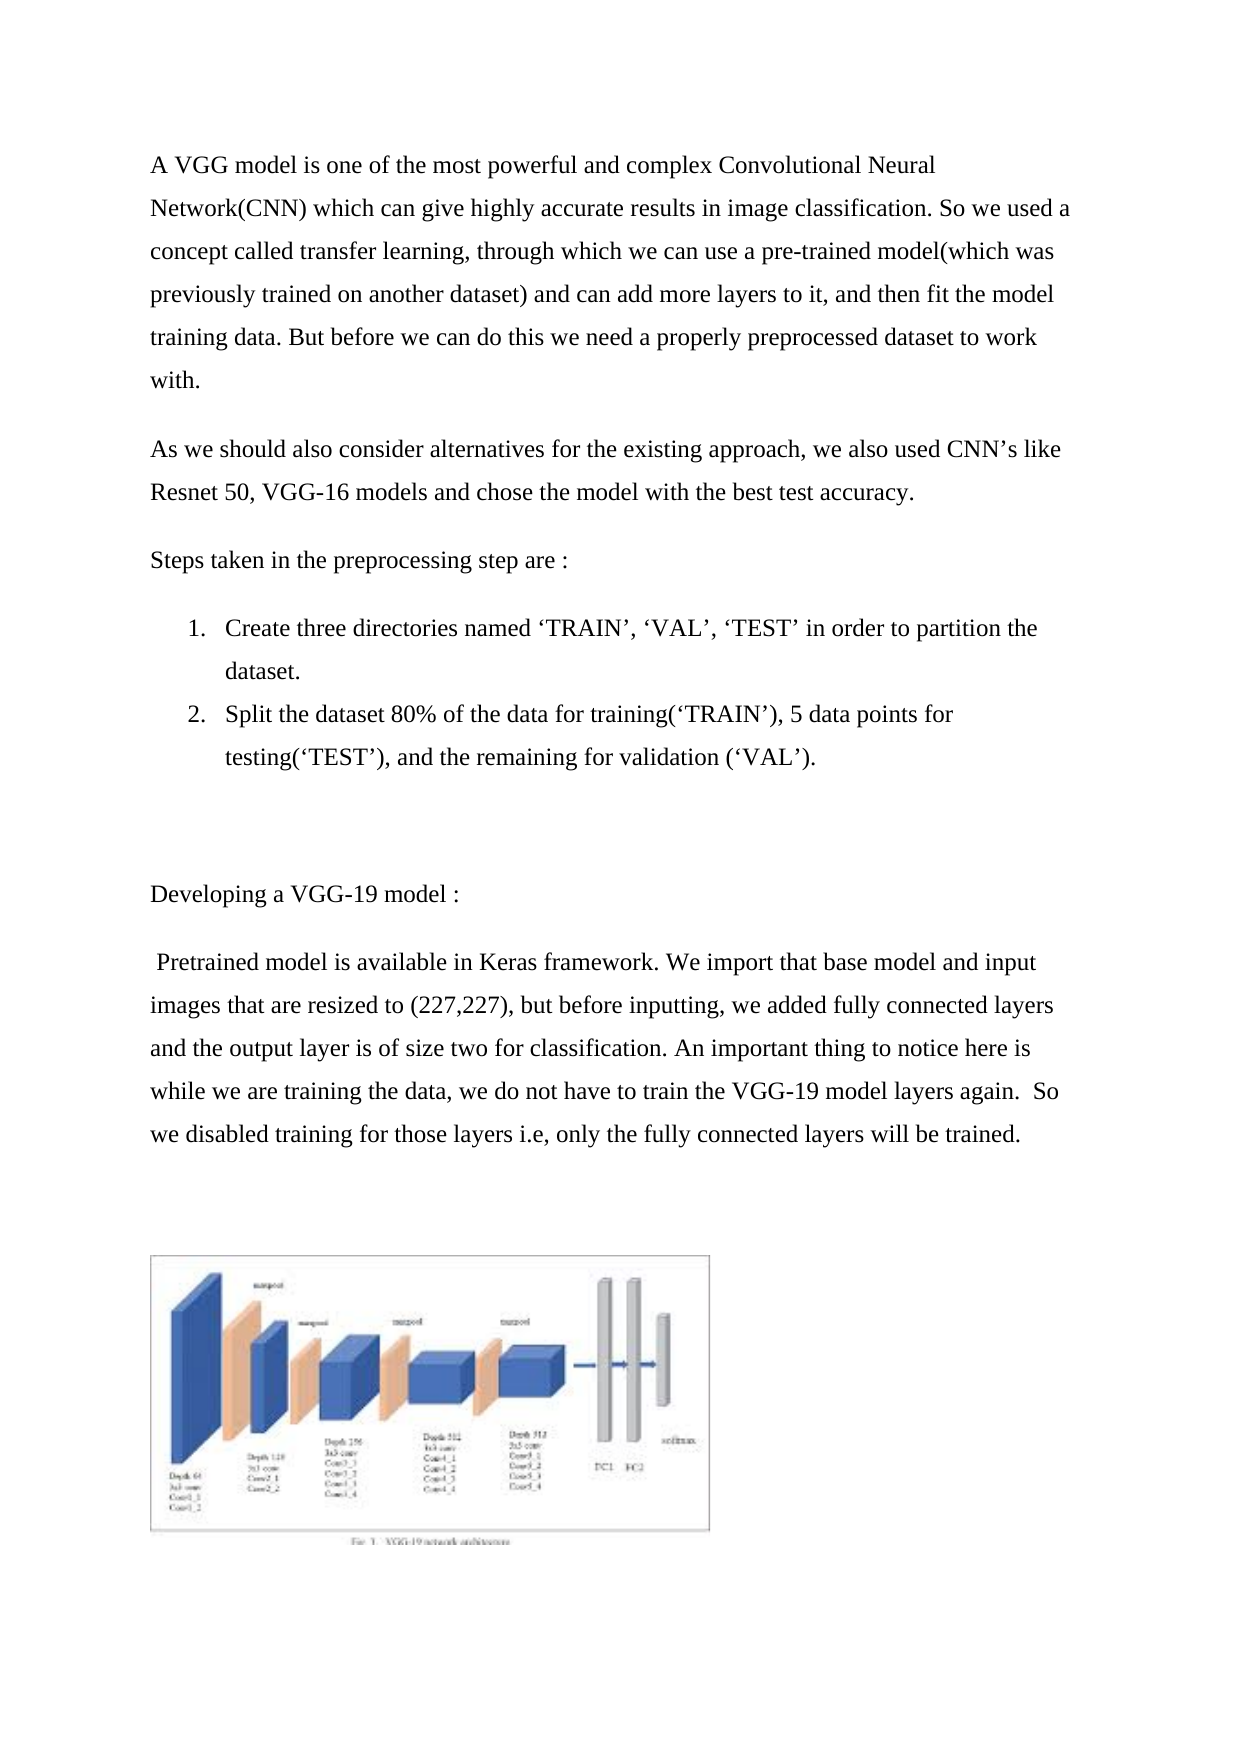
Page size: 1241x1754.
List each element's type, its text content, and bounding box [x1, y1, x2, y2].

text A VGG model is one of the most powerful and complex Convolutional Neural Network(CNN) which can give highly accurate results in image classification. So we used a concept called transfer learning, through which we can use a pre-trained model(which was previously trained on another dataset) and can add more layers to it, and then fit the model training data. But before we can do this we need a properly preprocessed dataset to work with. [150, 150, 1090, 394]
text Developing a VGG-19 model : [150, 879, 1090, 907]
text Steps taken in the preprocessing step are : [150, 545, 1090, 574]
text Pretrained model is available in Keras framework. We import that base model and input images that are resized to (227,227), but before inputting, we added fully connected layers and the output layer is of size two for classification. An important thing to notice here is while we are training the data, we do not have to train the VGG-19 model layers again. So we disabled training for those layers i.e, only the fully connected layers will be trained. [150, 947, 1090, 1148]
list Create three directories named ‘TRAIN’, ‘VAL’, ‘TEST’ in order to partition the dataset. [187, 613, 1090, 685]
picture [150, 1255, 711, 1545]
text As we should also consider alternatives for the existing approach, we also used CNN’s like Resnet 50, VGG-16 models and chose the model with the best test accuracy. [150, 434, 1090, 506]
list Split the dataset 80% of the data for training(‘TRAIN’), 5 data points for testing(‘TEST’), and the remaining for validation (‘VAL’). [187, 699, 1090, 771]
